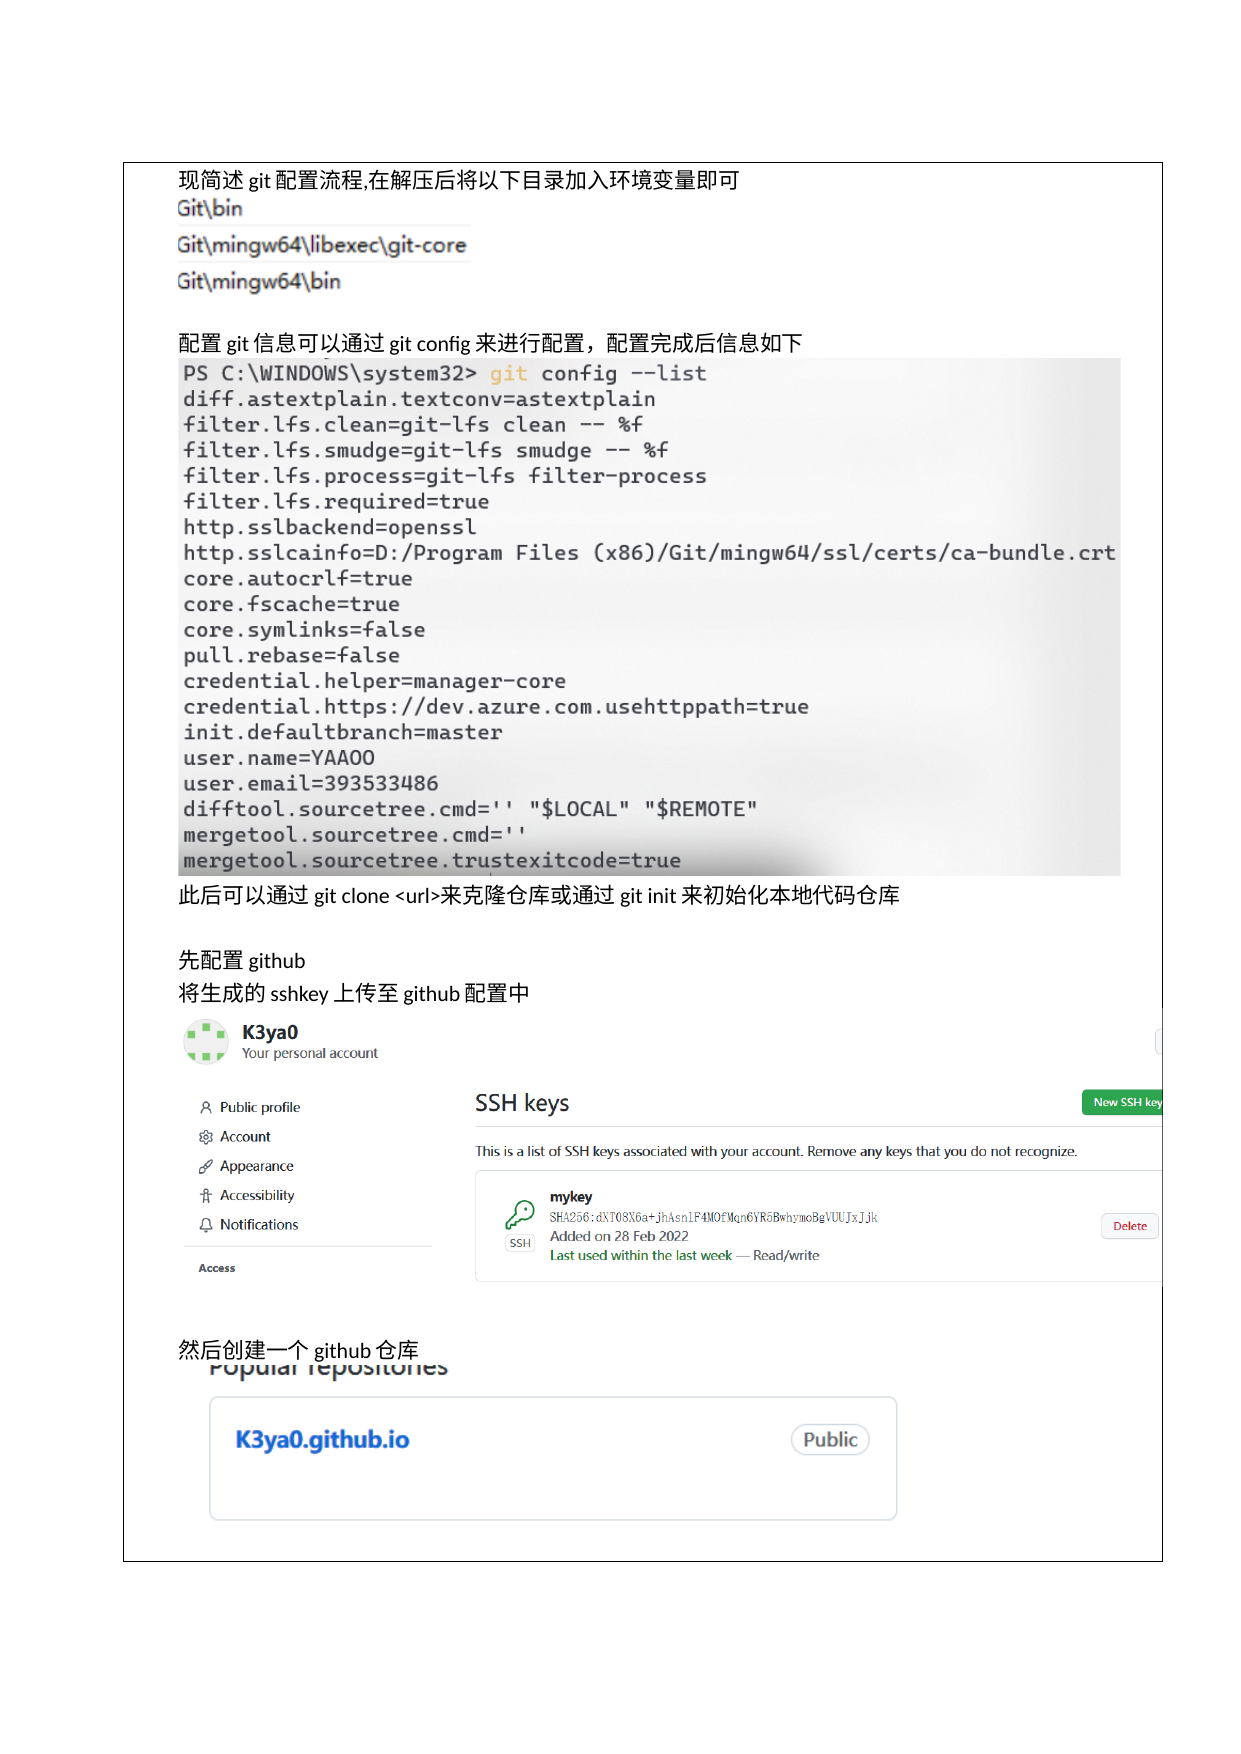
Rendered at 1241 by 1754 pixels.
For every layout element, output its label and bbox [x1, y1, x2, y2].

picture [178, 1008, 1163, 1287]
picture [178, 358, 1121, 876]
picture [178, 1365, 910, 1537]
picture [178, 195, 471, 296]
table_cell [124, 163, 1162, 1561]
